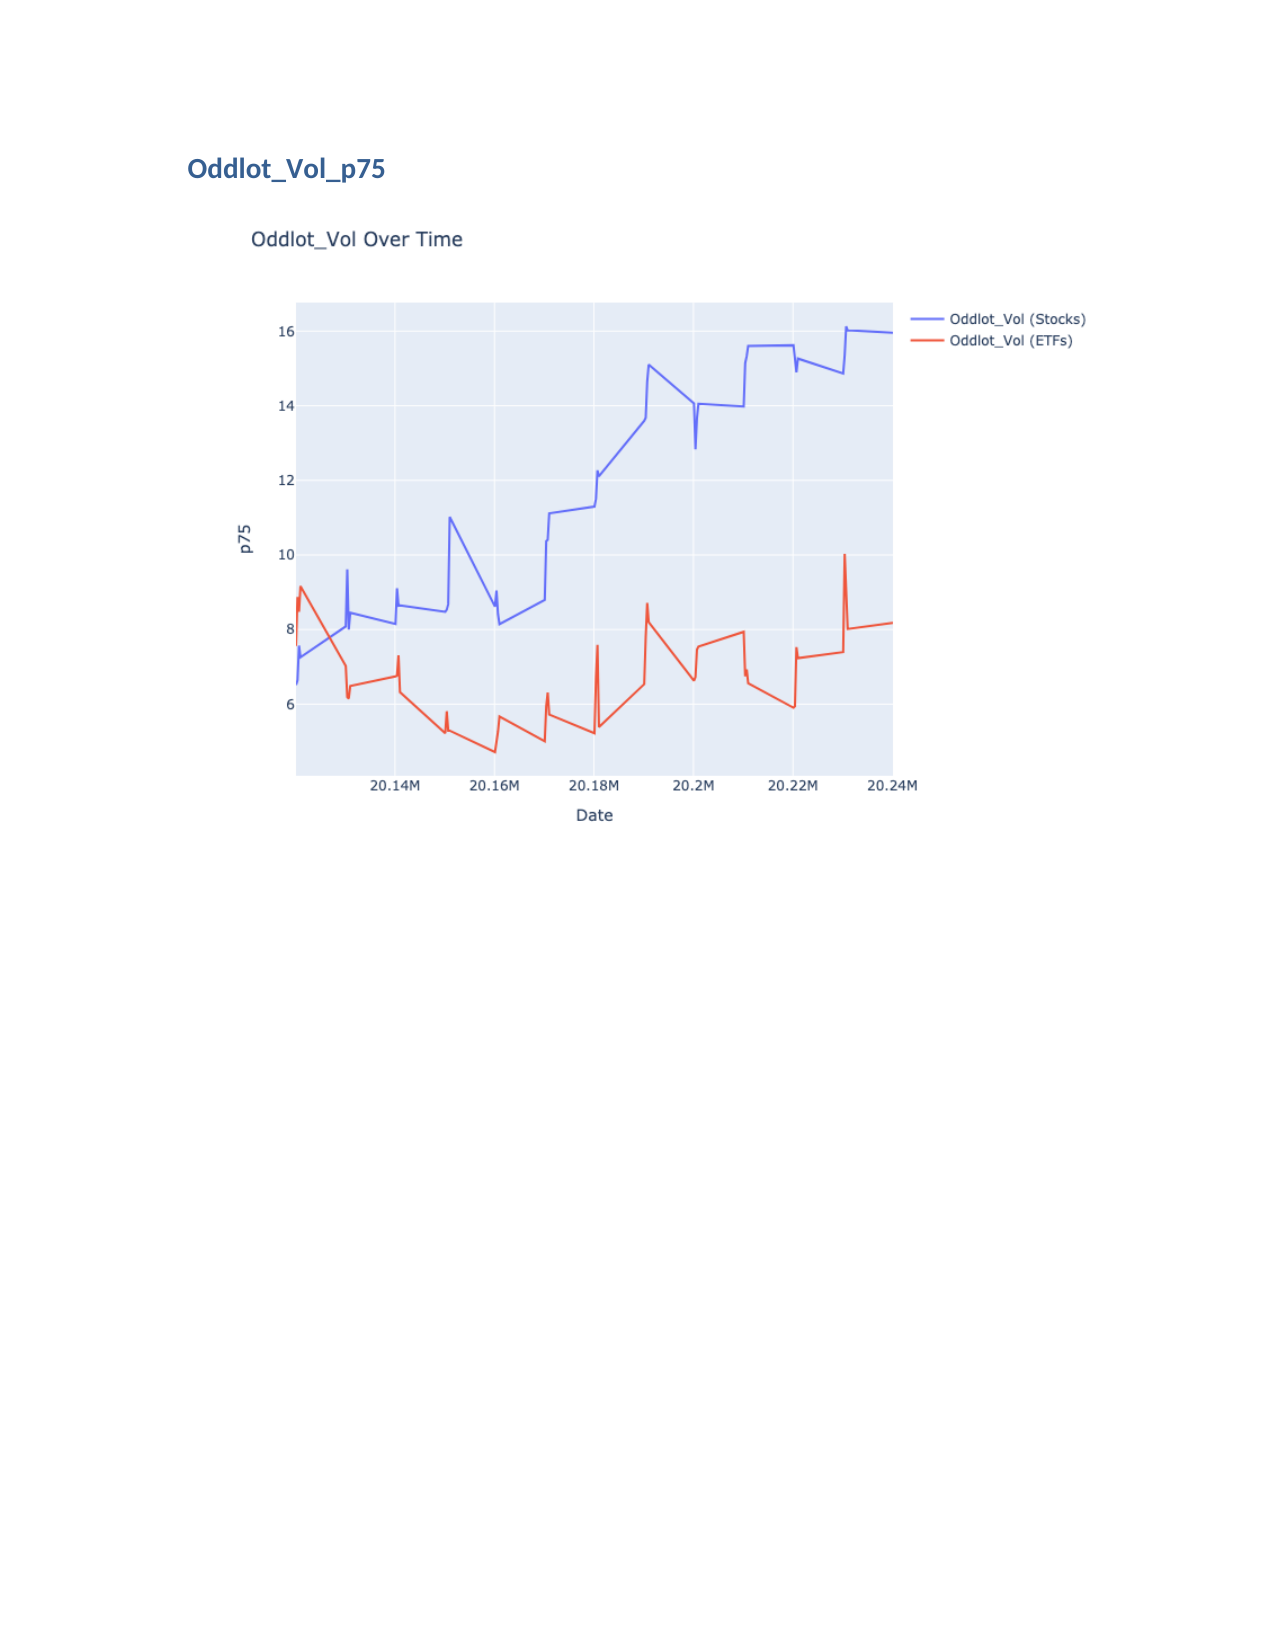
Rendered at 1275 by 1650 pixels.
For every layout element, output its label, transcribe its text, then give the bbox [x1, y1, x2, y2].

subtitle Oddlot_Vol_p75 [187, 150, 1087, 186]
picture [206, 191, 1107, 866]
